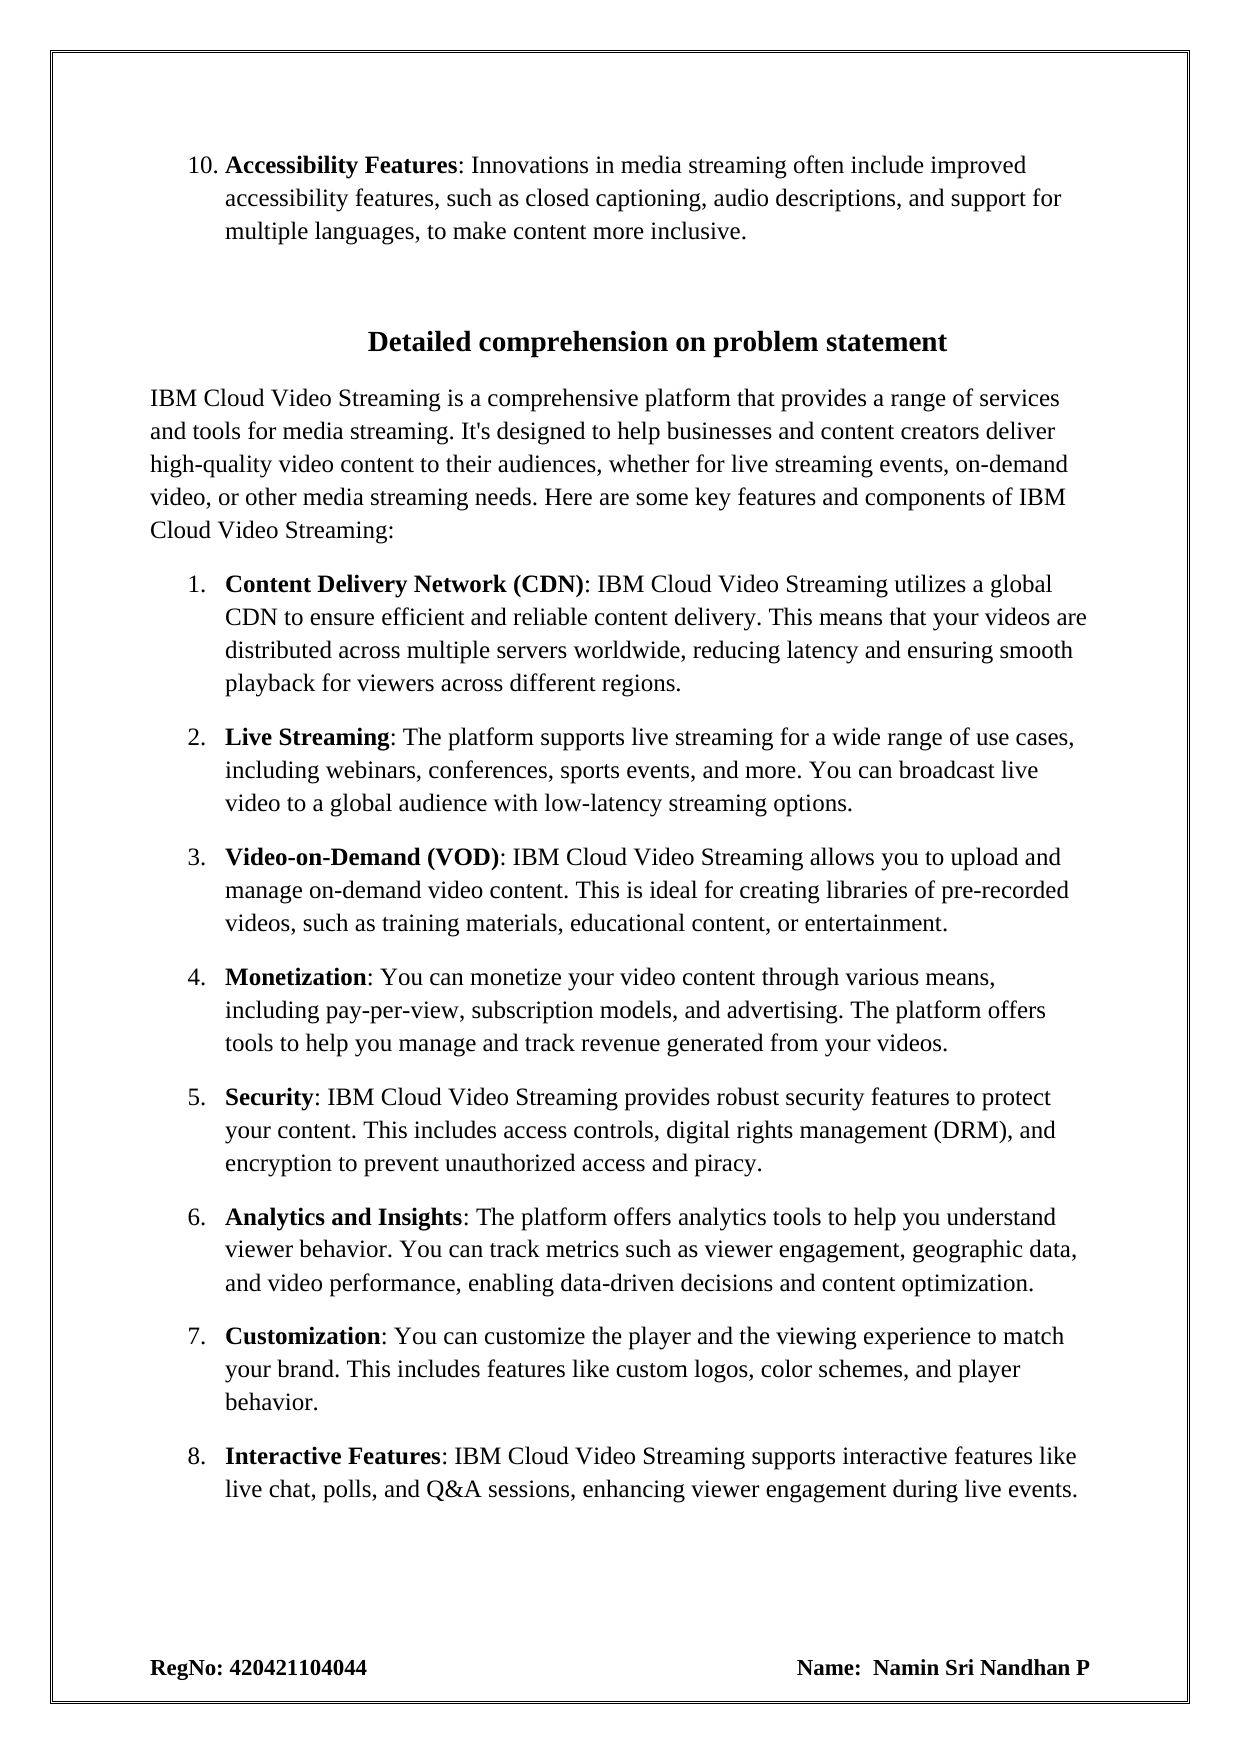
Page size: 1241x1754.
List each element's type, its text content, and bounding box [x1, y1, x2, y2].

list Accessibility Features: Innovations in media streaming often include improved accessibility features, such as closed captioning, audio descriptions, and support for multiple languages, to make content more inclusive. [187, 150, 1090, 245]
text Detailed comprehension on problem statement [225, 324, 1090, 357]
list Live Streaming: The platform supports live streaming for a wide range of use cases, including webinars, conferences, sports events, and more. You can broadcast live video to a global audience with low-latency streaming options. [187, 722, 1090, 817]
list Content Delivery Network (CDN): IBM Cloud Video Streaming utilizes a global CDN to ensure efficient and reliable content delivery. This means that your videos are distributed across multiple servers worldwide, reducing latency and ensuring smooth playback for viewers across different regions. [187, 569, 1090, 697]
list Security: IBM Cloud Video Streaming provides robust security features to protect your content. This includes access controls, digital rights management (DRM), and encryption to prevent unauthorized access and piracy. [187, 1082, 1090, 1176]
list Customization: You can customize the player and the viewing experience to match your brand. This includes features like custom logos, color schemes, and player behavior. [187, 1321, 1090, 1416]
list Interactive Features: IBM Cloud Video Streaming supports interactive features like live chat, polls, and Q&A sessions, enhancing viewer engagement during live events. [187, 1441, 1090, 1503]
text IBM Cloud Video Streaming is a comprehensive platform that provides a range of services and tools for media streaming. It's designed to help businesses and content creators deliver high-quality video content to their audiences, whether for live streaming events, on-demand video, or other media streaming needs. Here are some key features and components of IBM Cloud Video Streaming: [150, 383, 1090, 544]
list Video-on-Demand (VOD): IBM Cloud Video Streaming allows you to upload and manage on-demand video content. This is ideal for creating libraries of pre-recorded videos, such as training materials, educational content, or entertainment. [187, 842, 1090, 937]
list Analytics and Insights: The platform offers analytics tools to help you understand viewer behavior. You can track metrics such as viewer engagement, geographic data, and video performance, enabling data-driven decisions and content optimization. [187, 1202, 1090, 1296]
list Monetization: You can monetize your video content through various means, including pay-per-view, subscription models, and advertising. The platform offers tools to help you manage and track revenue generated from your videos. [187, 962, 1090, 1057]
